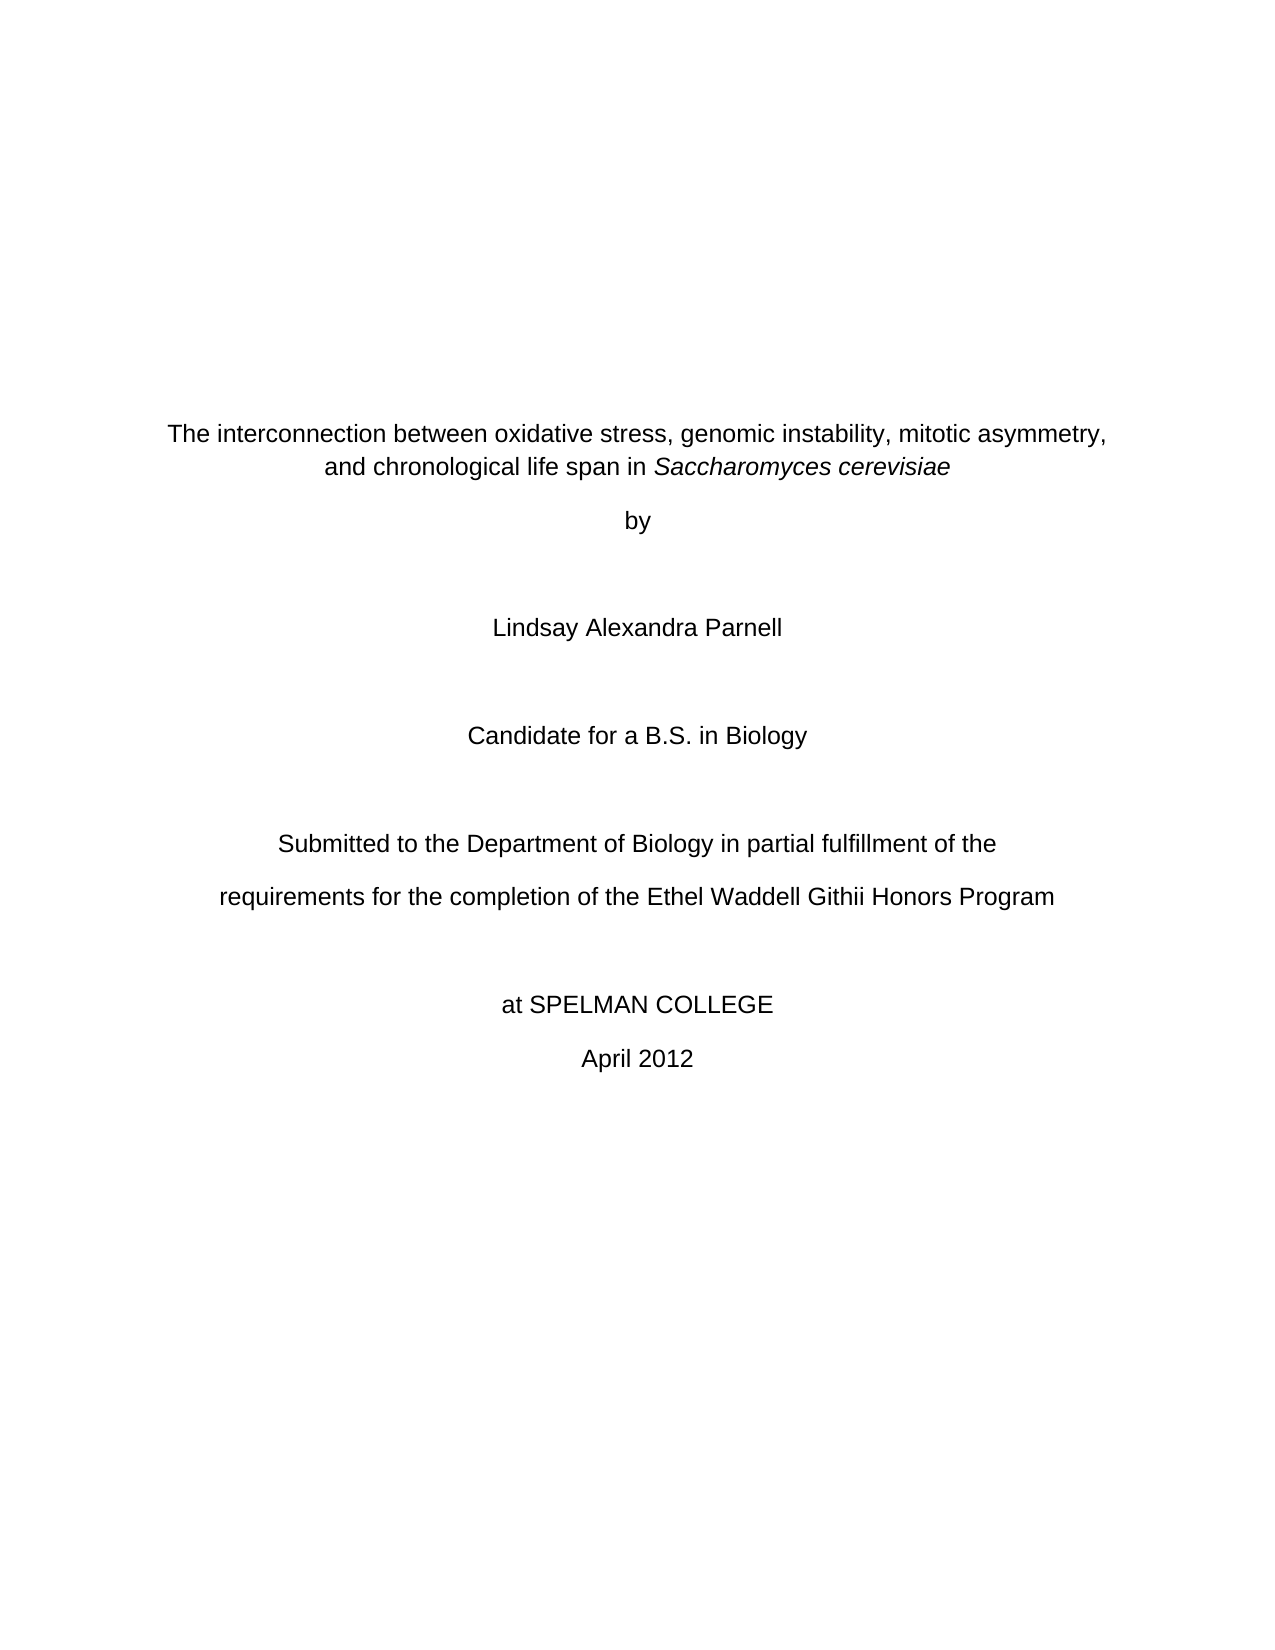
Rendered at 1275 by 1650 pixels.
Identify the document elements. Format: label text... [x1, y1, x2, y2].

text Submitted to the Department of Biology in partial fulfillment of the [150, 828, 1125, 857]
text Candidate for a B.S. in Biology [150, 721, 1125, 749]
text by [150, 506, 1125, 535]
text Lindsay Alexandra Parnell [150, 613, 1125, 642]
text at SPELMAN COLLEGE [150, 990, 1125, 1019]
text requirements for the completion of the Ethel Waddell Githii Honors Program [150, 882, 1125, 911]
text The interconnection between oxidative stress, genomic instability, mitotic asymmetry, and chronological life span in Saccharomyces cerevisiae [150, 419, 1125, 481]
text April 2012 [150, 1044, 1125, 1073]
